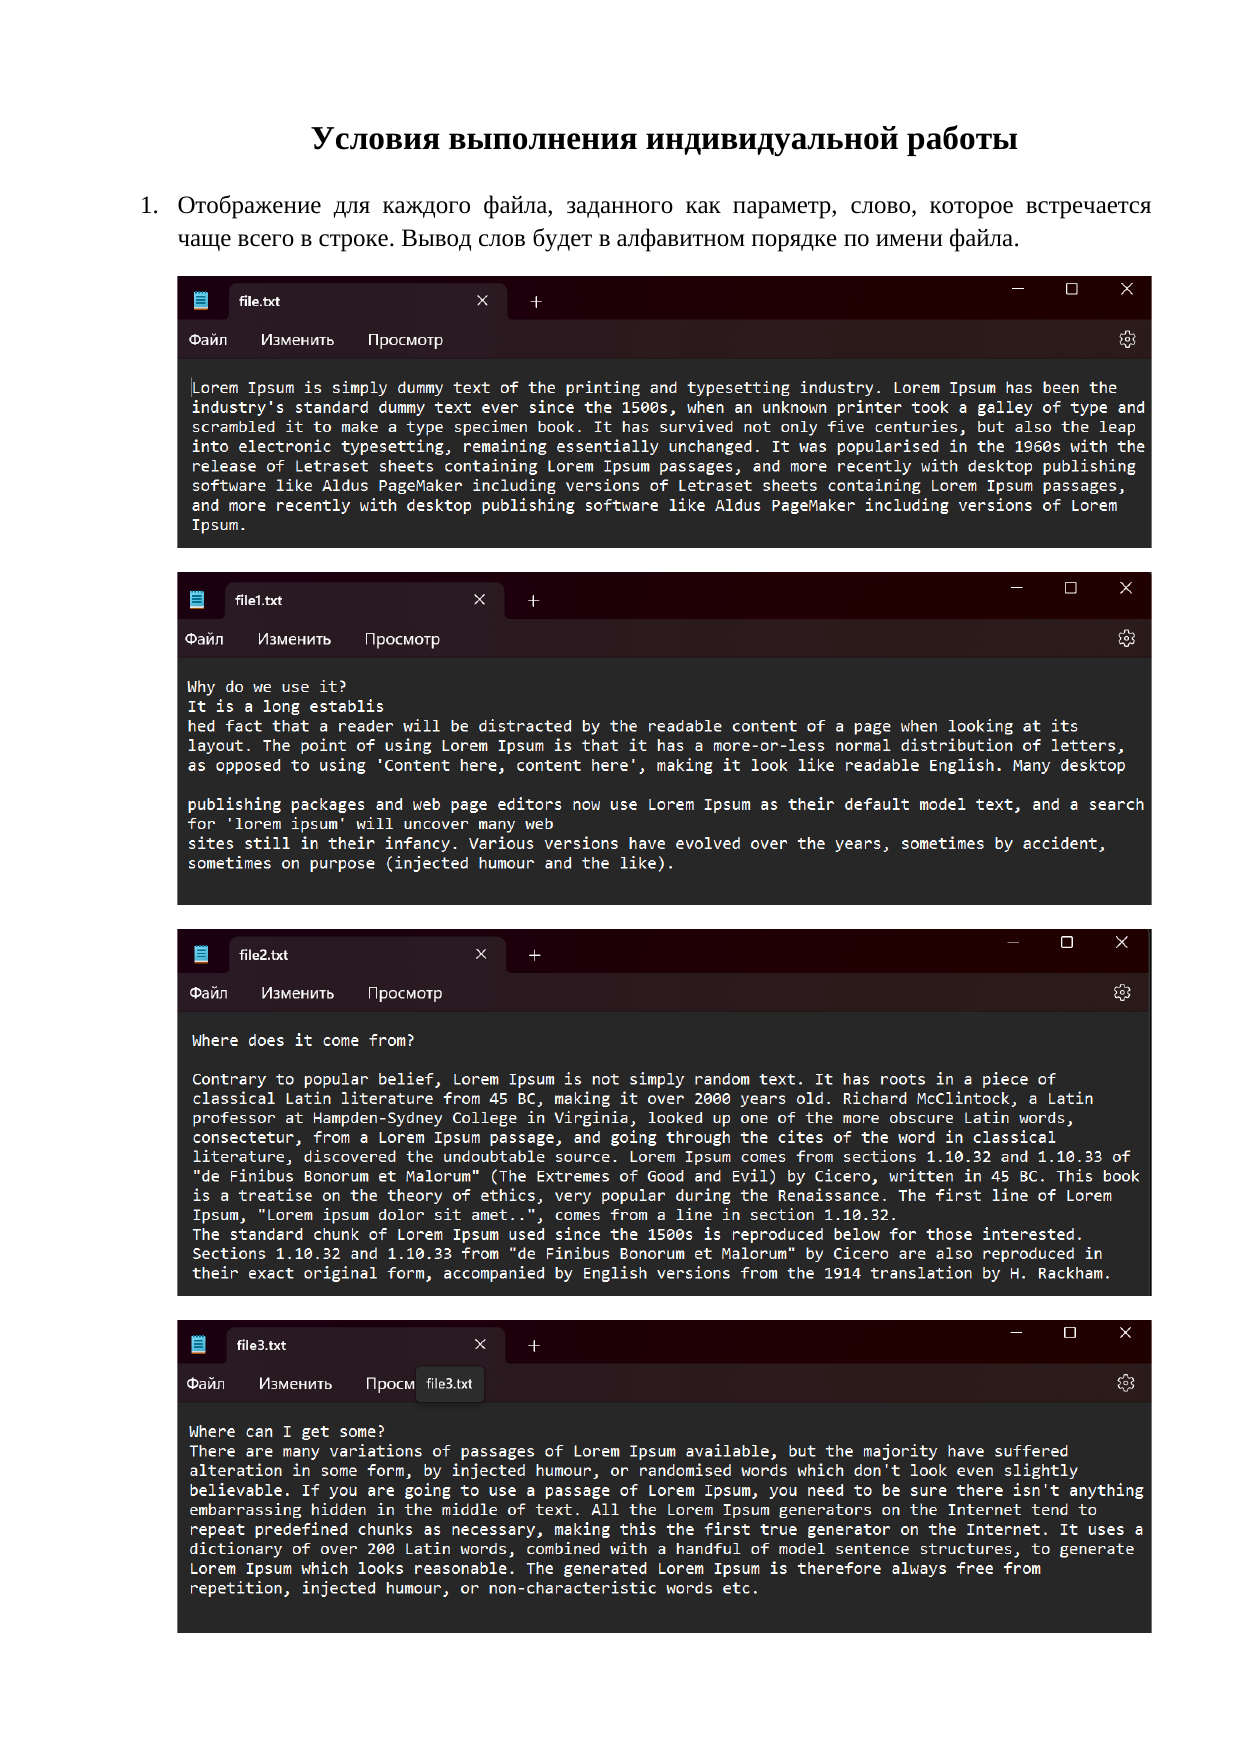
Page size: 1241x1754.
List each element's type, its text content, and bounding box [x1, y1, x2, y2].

text Условия выполнения индивидуальной работы [177, 118, 1152, 156]
picture [177, 1320, 1152, 1633]
picture [177, 929, 1152, 1296]
picture [177, 276, 1152, 548]
picture [177, 572, 1152, 905]
list Отображение для каждого файла, заданного как параметр, слово, которое встречается чаще всего в строке. Вывод слов будет в алфавитном порядке по имени файла. [140, 190, 1152, 252]
